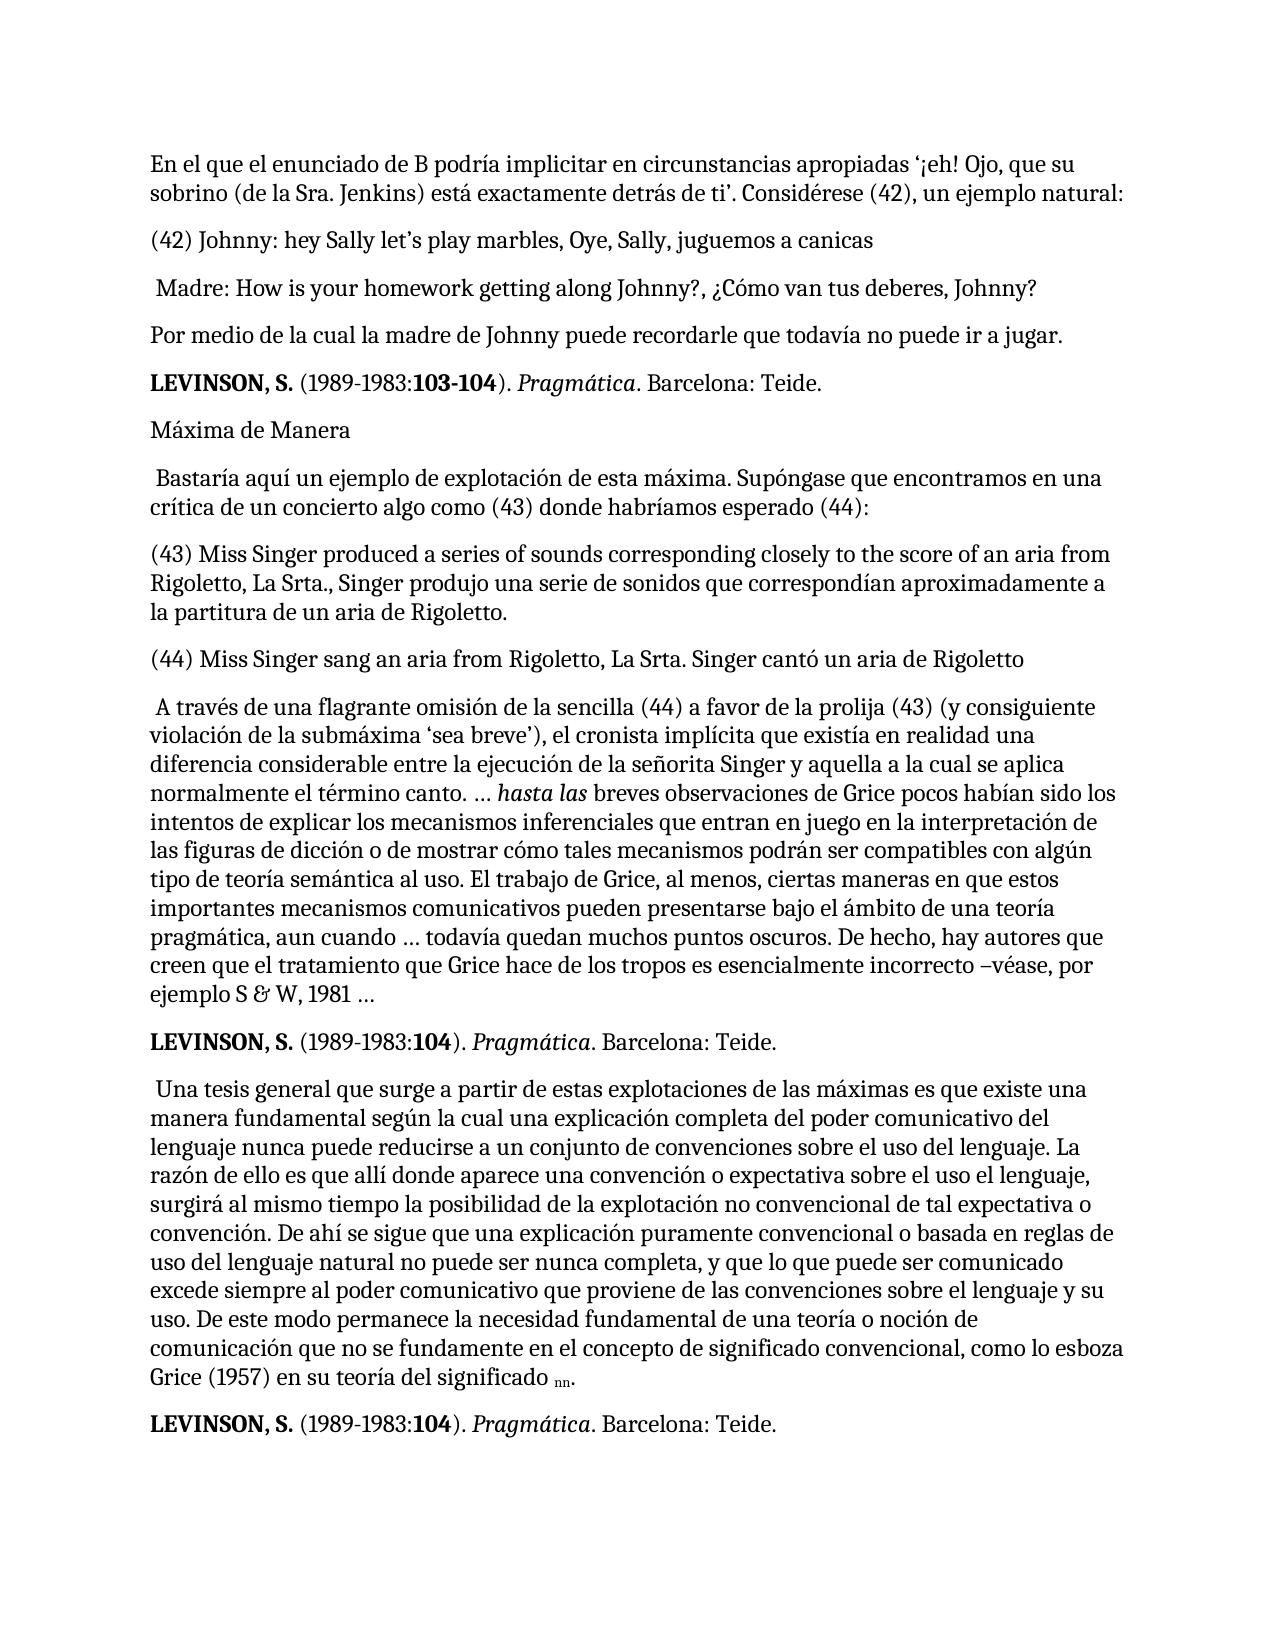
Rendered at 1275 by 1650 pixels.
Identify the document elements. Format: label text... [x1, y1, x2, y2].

text Por medio de la cual la madre de Johnny puede recordarle que todavía no puede ir a jugar. [150, 321, 1125, 350]
text (42) Johnny: hey Sally let’s play marbles, Oye, Sally, juguemos a canicas [150, 226, 1125, 255]
text (43) Miss Singer produced a series of sounds corresponding closely to the score of an aria from Rigoletto, La Srta., Singer produjo una serie de sonidos que correspondían aproximadamente a la partitura de un aria de Rigoletto. [150, 540, 1125, 626]
text LEVINSON, S. (1989-1983:104). Pragmática. Barcelona: Teide. [150, 1410, 1125, 1439]
text Madre: How is your homework getting along Johnny?, ¿Cómo van tus deberes, Johnny? [150, 274, 1125, 302]
text Una tesis general que surge a partir de estas explotaciones de las máximas es que existe una manera fundamental según la cual una explicación completa del poder comunicativo del lenguaje nunca puede reducirse a un conjunto de convenciones sobre el uso del lenguaje. La razón de ello es que allí donde aparece una convención o expectativa sobre el uso el lenguaje, surgirá al mismo tiempo la posibilidad de la explotación no convencional de tal expectativa o convención. De ahí se sigue que una explicación puramente convencional o basada en reglas de uso del lenguaje natural no puede ser nunca completa, y que lo que puede ser comunicado excede siempre al poder comunicativo que proviene de las convenciones sobre el lenguaje y su uso. De este modo permanece la necesidad fundamental de una teoría o noción de comunicación que no se fundamente en el concepto de significado convencional, como lo esboza Grice (1957) en su teoría del significado nn. [150, 1075, 1125, 1391]
text Bastaría aquí un ejemplo de explotación de esta máxima. Supóngase que encontramos en una crítica de un concierto algo como (43) donde habríamos esperado (44): [150, 464, 1125, 521]
text LEVINSON, S. (1989-1983:104). Pragmática. Barcelona: Teide. [150, 1027, 1125, 1056]
text LEVINSON, S. (1989-1983:103-104). Pragmática. Barcelona: Teide. [150, 369, 1125, 397]
text Máxima de Manera [150, 416, 1125, 445]
text (44) Miss Singer sang an aria from Rigoletto, La Srta. Singer cantó un aria de Rigoletto [150, 645, 1125, 674]
text A través de una flagrante omisión de la sencilla (44) a favor de la prolija (43) (y consiguiente violación de la submáxima ‘sea breve’), el cronista implícita que existía en realidad una diferencia considerable entre la ejecución de la señorita Singer y aquella a la cual se aplica normalmente el término canto. … hasta las breves observaciones de Grice pocos habían sido los intentos de explicar los mecanismos inferenciales que entran en juego en la interpretación de las figuras de dicción o de mostrar cómo tales mecanismos podrán ser compatibles con algún tipo de teoría semántica al uso. El trabajo de Grice, al menos, ciertas maneras en que estos importantes mecanismos comunicativos pueden presentarse bajo el ámbito de una teoría pragmática, aun cuando … todavía quedan muchos puntos oscuros. De hecho, hay autores que creen que el tratamiento que Grice hace de los tropos es esencialmente incorrecto –véase, por ejemplo S & W, 1981 … [150, 692, 1125, 1009]
text En el que el enunciado de B podría implicitar en circunstancias apropiadas ‘¡eh! Ojo, que su sobrino (de la Sra. Jenkins) está exactamente detrás de ti’. Considérese (42), un ejemplo natural: [150, 150, 1125, 207]
